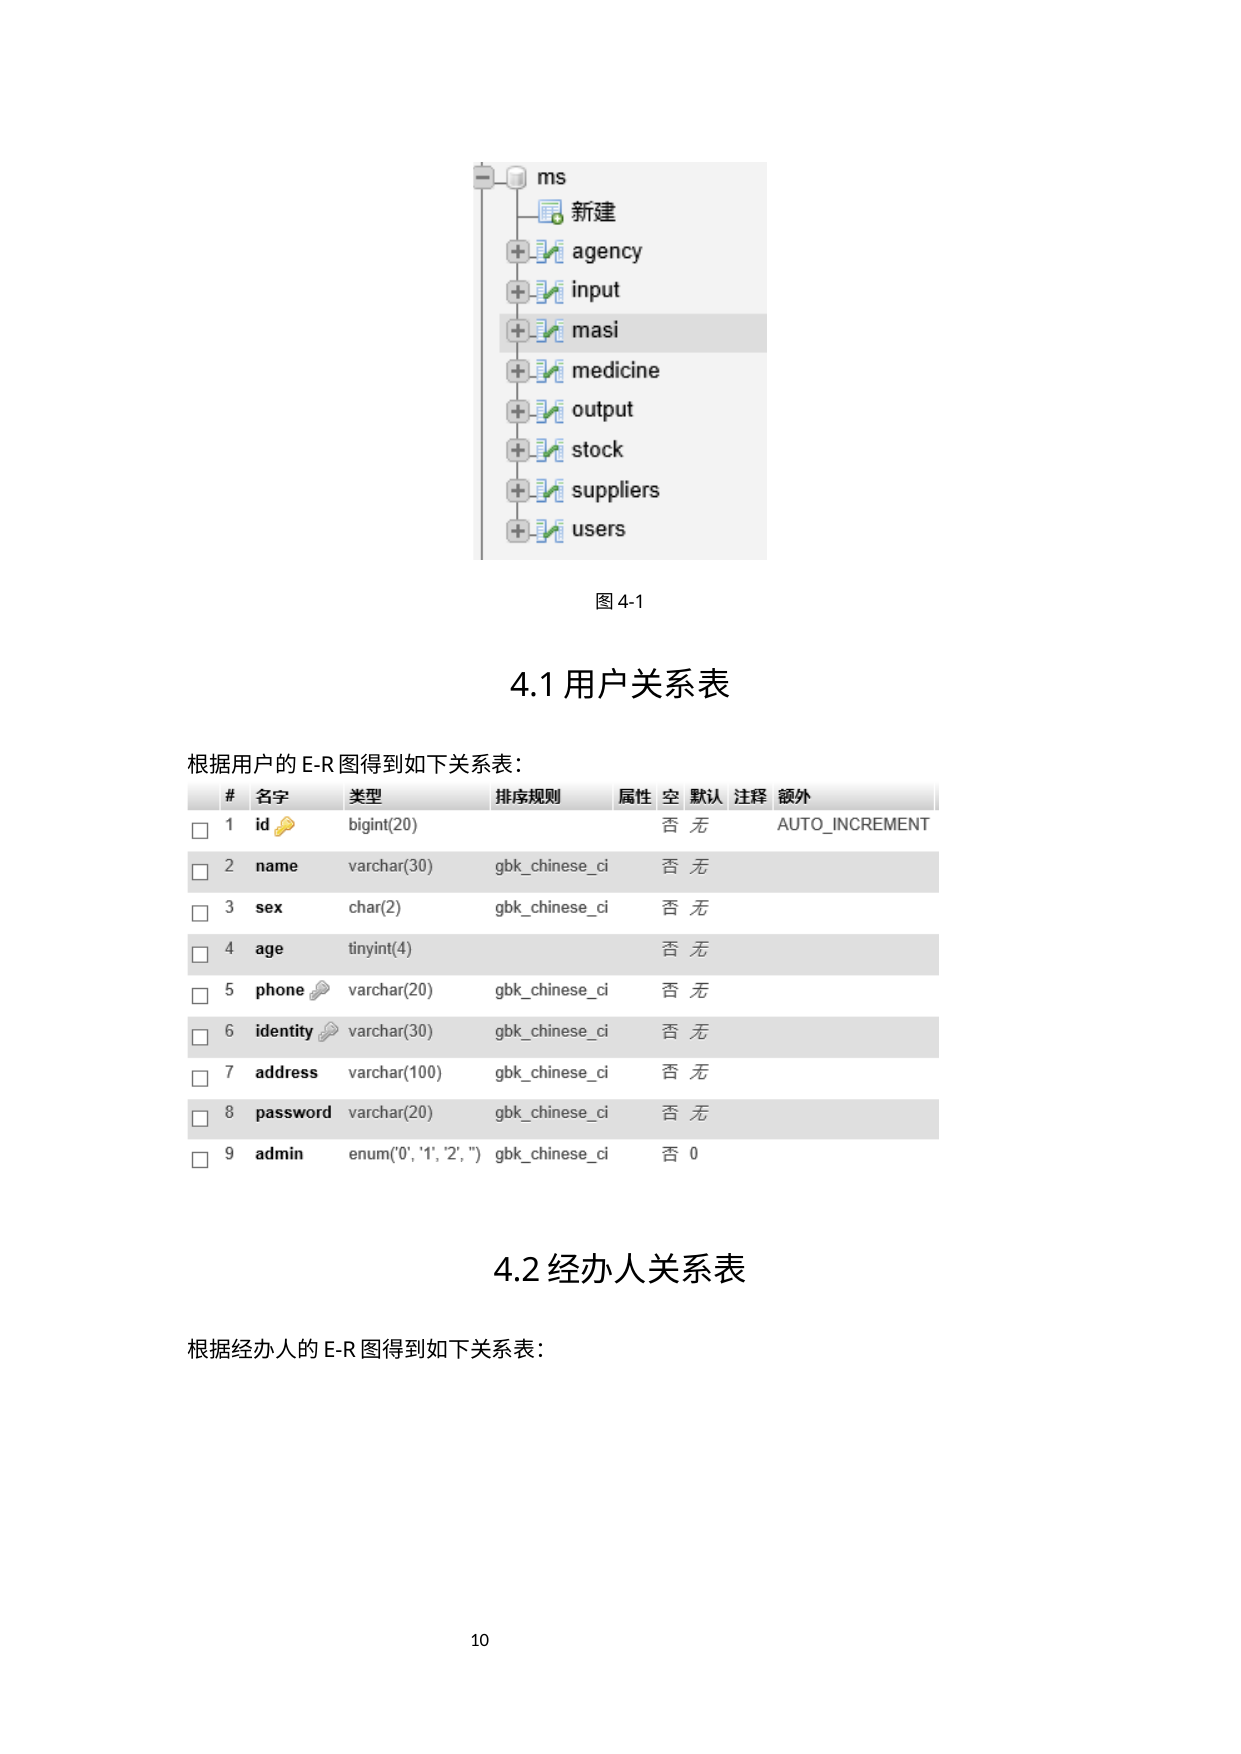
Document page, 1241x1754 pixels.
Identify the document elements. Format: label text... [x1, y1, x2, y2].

text 根据用户的E-R图得到如下关系表： [187, 747, 1053, 779]
picture [473, 162, 767, 560]
list 图4-1 [187, 584, 1053, 617]
text 4.2经办人关系表 [187, 1234, 1053, 1299]
text 根据经办人的E-R图得到如下关系表： [187, 1332, 1053, 1364]
text 4.1用户关系表 [187, 649, 1053, 714]
picture [187, 779, 939, 1192]
